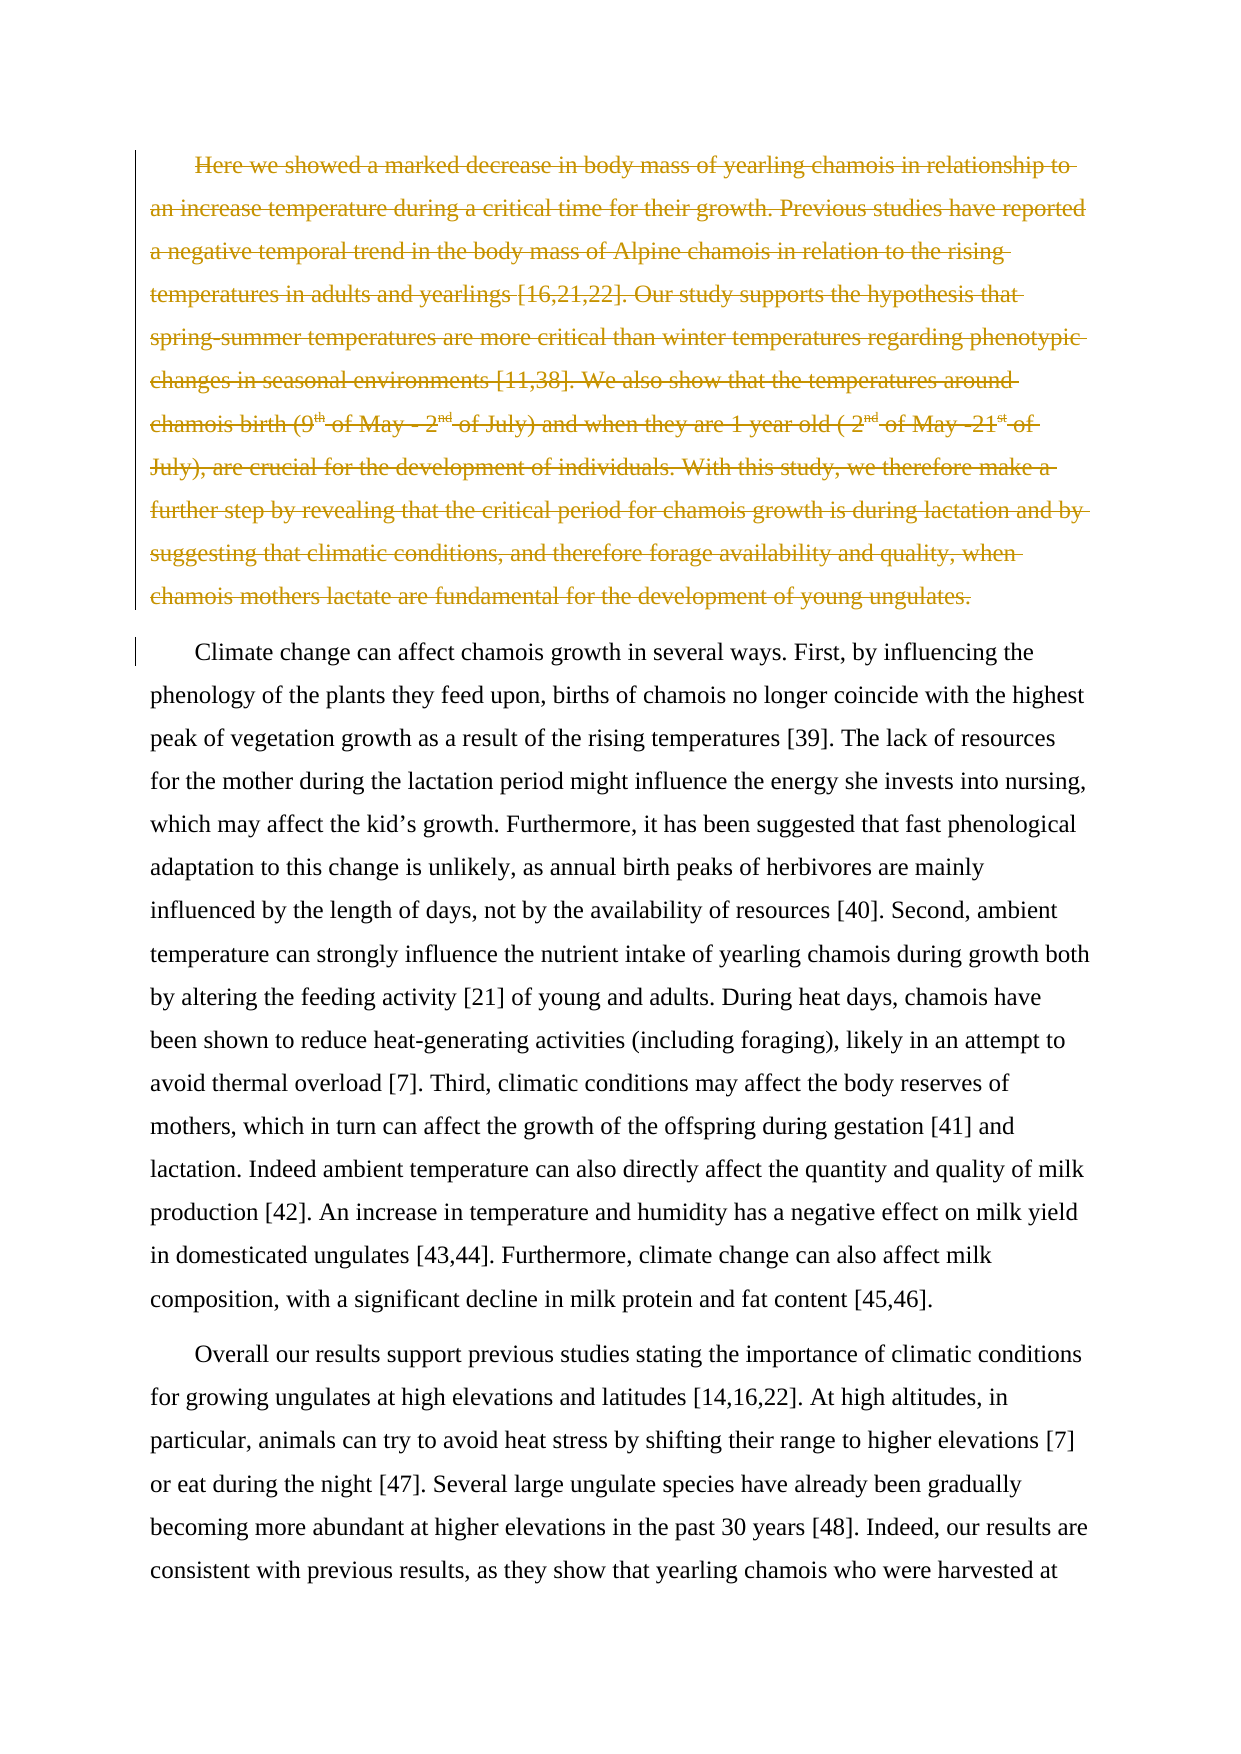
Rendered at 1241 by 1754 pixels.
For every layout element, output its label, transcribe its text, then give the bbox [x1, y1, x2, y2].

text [150, 1339, 1090, 1584]
text Climate change can affect chamois growth in several ways. First, by influencing the phenology of the plants they feed upon, births of chamois no longer coincide with the highest peak of vegetation growth as a result of the rising temperatures [39]. The lack of resources for the mother during the lactation period might influence the energy she invests into nursing, which may affect the kid’s growth. Furthermore, it has been suggested that fast phenological adaptation to this change is unlikely, as annual birth peaks of herbivores are mainly influenced by the length of days, not by the availability of resources [40]. Second, ambient temperature can strongly influence the nutrient intake of yearling chamois during growth both by altering the feeding activity [21] of young and adults. During heat days, chamois have been shown to reduce heat-generating activities (including foraging), likely in an attempt to avoid thermal overload [7]. Third, climatic conditions may affect the body reserves of mothers, which in turn can affect the growth of the offspring during gestation [41] and lactation. Indeed ambient temperature can also directly affect the quantity and quality of milk production [42]. An increase in temperature and humidity has a negative effect on milk yield in domesticated ungulates [43,44]. Furthermore, climate change can also affect milk composition, with a significant decline in milk protein and fat content [45,46]. [150, 637, 1090, 1312]
